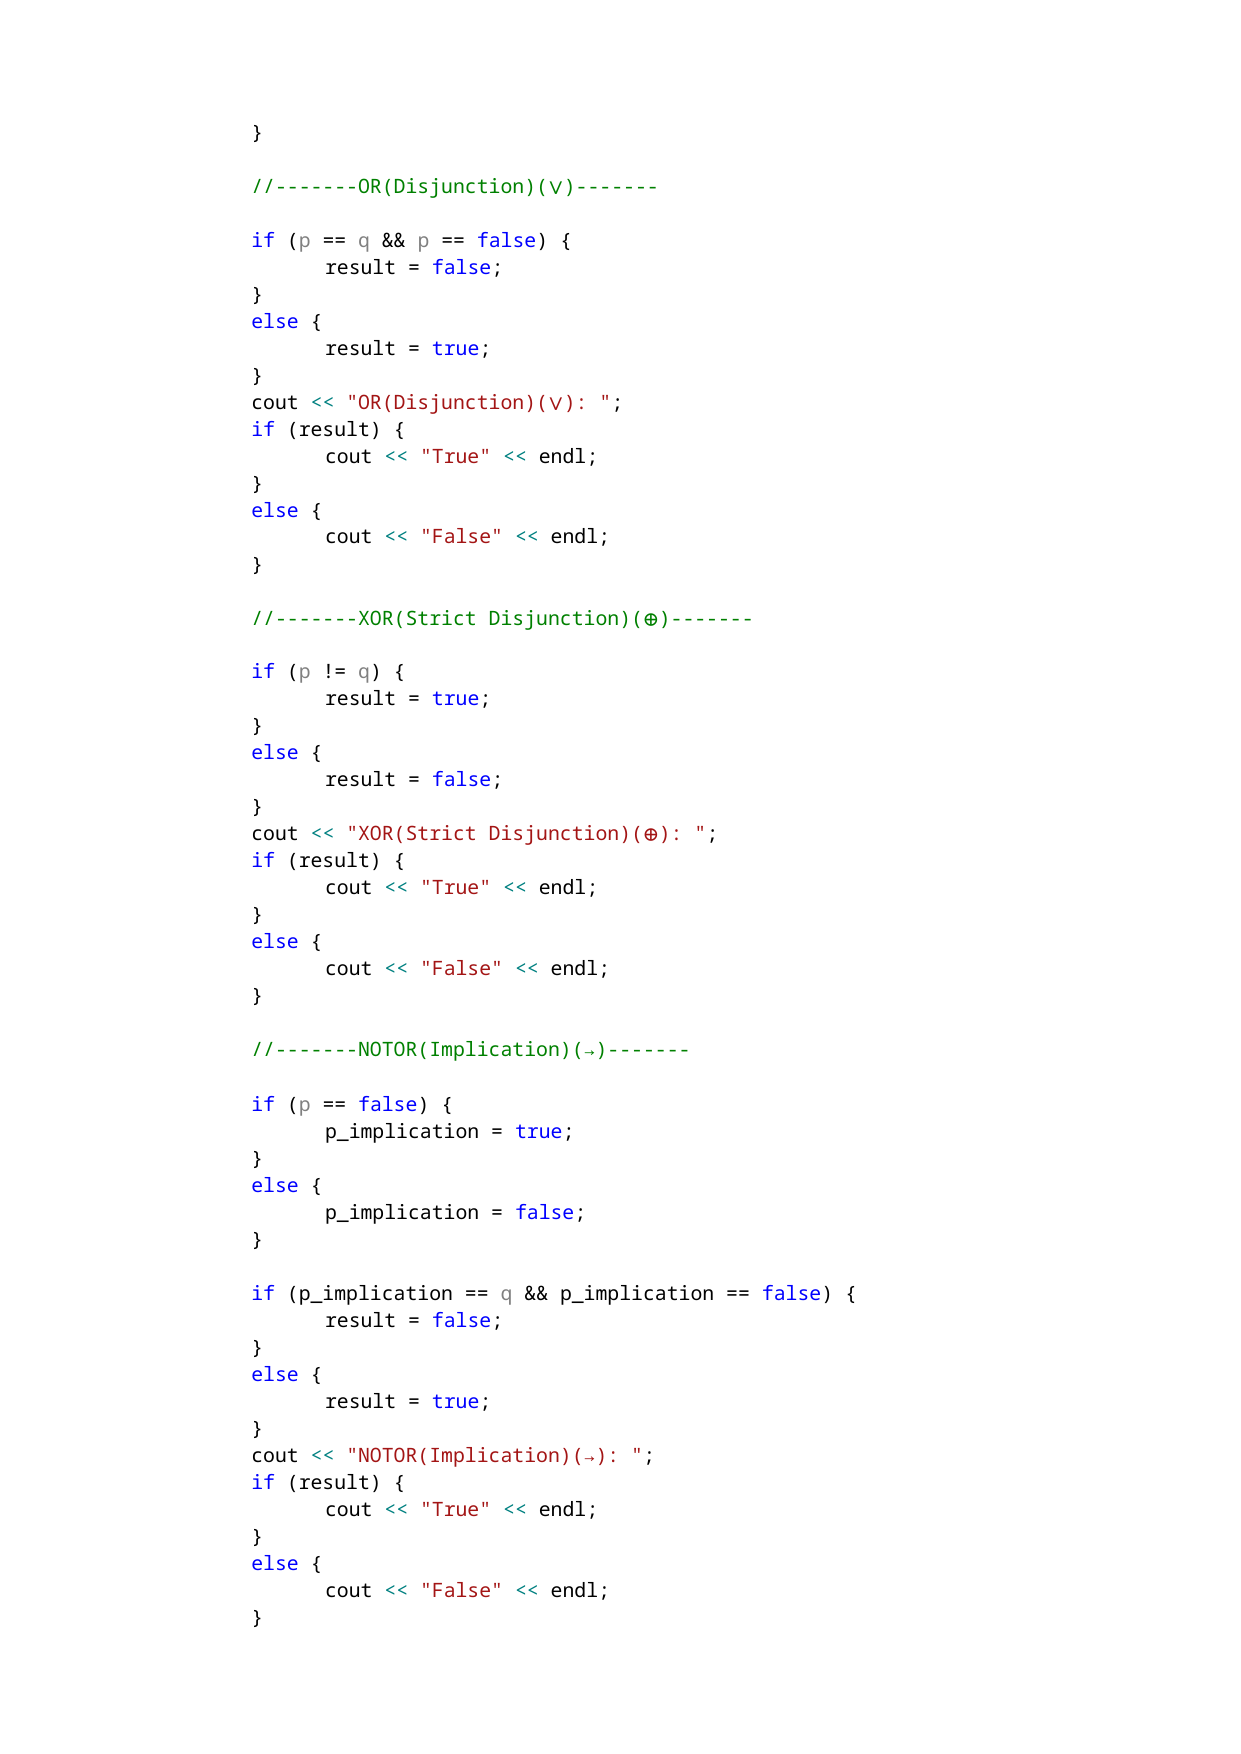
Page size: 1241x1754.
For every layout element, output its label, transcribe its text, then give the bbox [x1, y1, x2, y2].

text if (p != q) { [177, 658, 1152, 685]
text cout << "NOTOR(Implication)(→): "; [177, 1441, 1152, 1468]
text //-------OR(Disjunction)(∨)------- [177, 172, 1152, 199]
text cout << "XOR(Strict Disjunction)(⊕): "; [177, 819, 1152, 847]
text else { [177, 739, 1152, 766]
text } [177, 1414, 1152, 1441]
text } [177, 1144, 1152, 1171]
text else { [177, 1549, 1152, 1576]
text } [177, 550, 1152, 577]
text } [177, 712, 1152, 739]
text if (result) { [177, 847, 1152, 873]
text result = true; [177, 685, 1152, 712]
text if (result) { [177, 415, 1152, 442]
text } [177, 469, 1152, 496]
text p_implication = false; [177, 1198, 1152, 1225]
text } [177, 1522, 1152, 1549]
text //-------NOTOR(Implication)(→)------- [177, 1035, 1152, 1062]
text } [177, 361, 1152, 388]
text //-------XOR(Strict Disjunction)(⊕)------- [177, 604, 1152, 631]
text result = false; [177, 1306, 1152, 1333]
text else { [177, 307, 1152, 334]
text else { [177, 927, 1152, 954]
text } [177, 1225, 1152, 1252]
text cout << "OR(Disjunction)(∨): "; [177, 388, 1152, 415]
text cout << "True" << endl; [177, 442, 1152, 469]
text cout << "True" << endl; [177, 1495, 1152, 1522]
text cout << "True" << endl; [177, 873, 1152, 901]
text cout << "False" << endl; [177, 1576, 1152, 1603]
text result = false; [177, 253, 1152, 280]
text cout << "False" << endl; [177, 523, 1152, 550]
text p_implication = true; [177, 1117, 1152, 1144]
text } [177, 118, 1152, 145]
text if (p == q && p == false) { [177, 226, 1152, 253]
text } [177, 280, 1152, 307]
text } [177, 1333, 1152, 1360]
text cout << "False" << endl; [177, 954, 1152, 981]
text result = true; [177, 334, 1152, 361]
text } [177, 901, 1152, 927]
text else { [177, 1360, 1152, 1387]
text } [177, 1603, 1152, 1630]
text if (result) { [177, 1468, 1152, 1495]
text } [177, 981, 1152, 1008]
text result = false; [177, 766, 1152, 793]
text else { [177, 1171, 1152, 1198]
text result = true; [177, 1387, 1152, 1414]
text if (p_implication == q && p_implication == false) { [177, 1279, 1152, 1306]
text } [177, 793, 1152, 819]
text else { [177, 496, 1152, 523]
text if (p == false) { [177, 1090, 1152, 1117]
